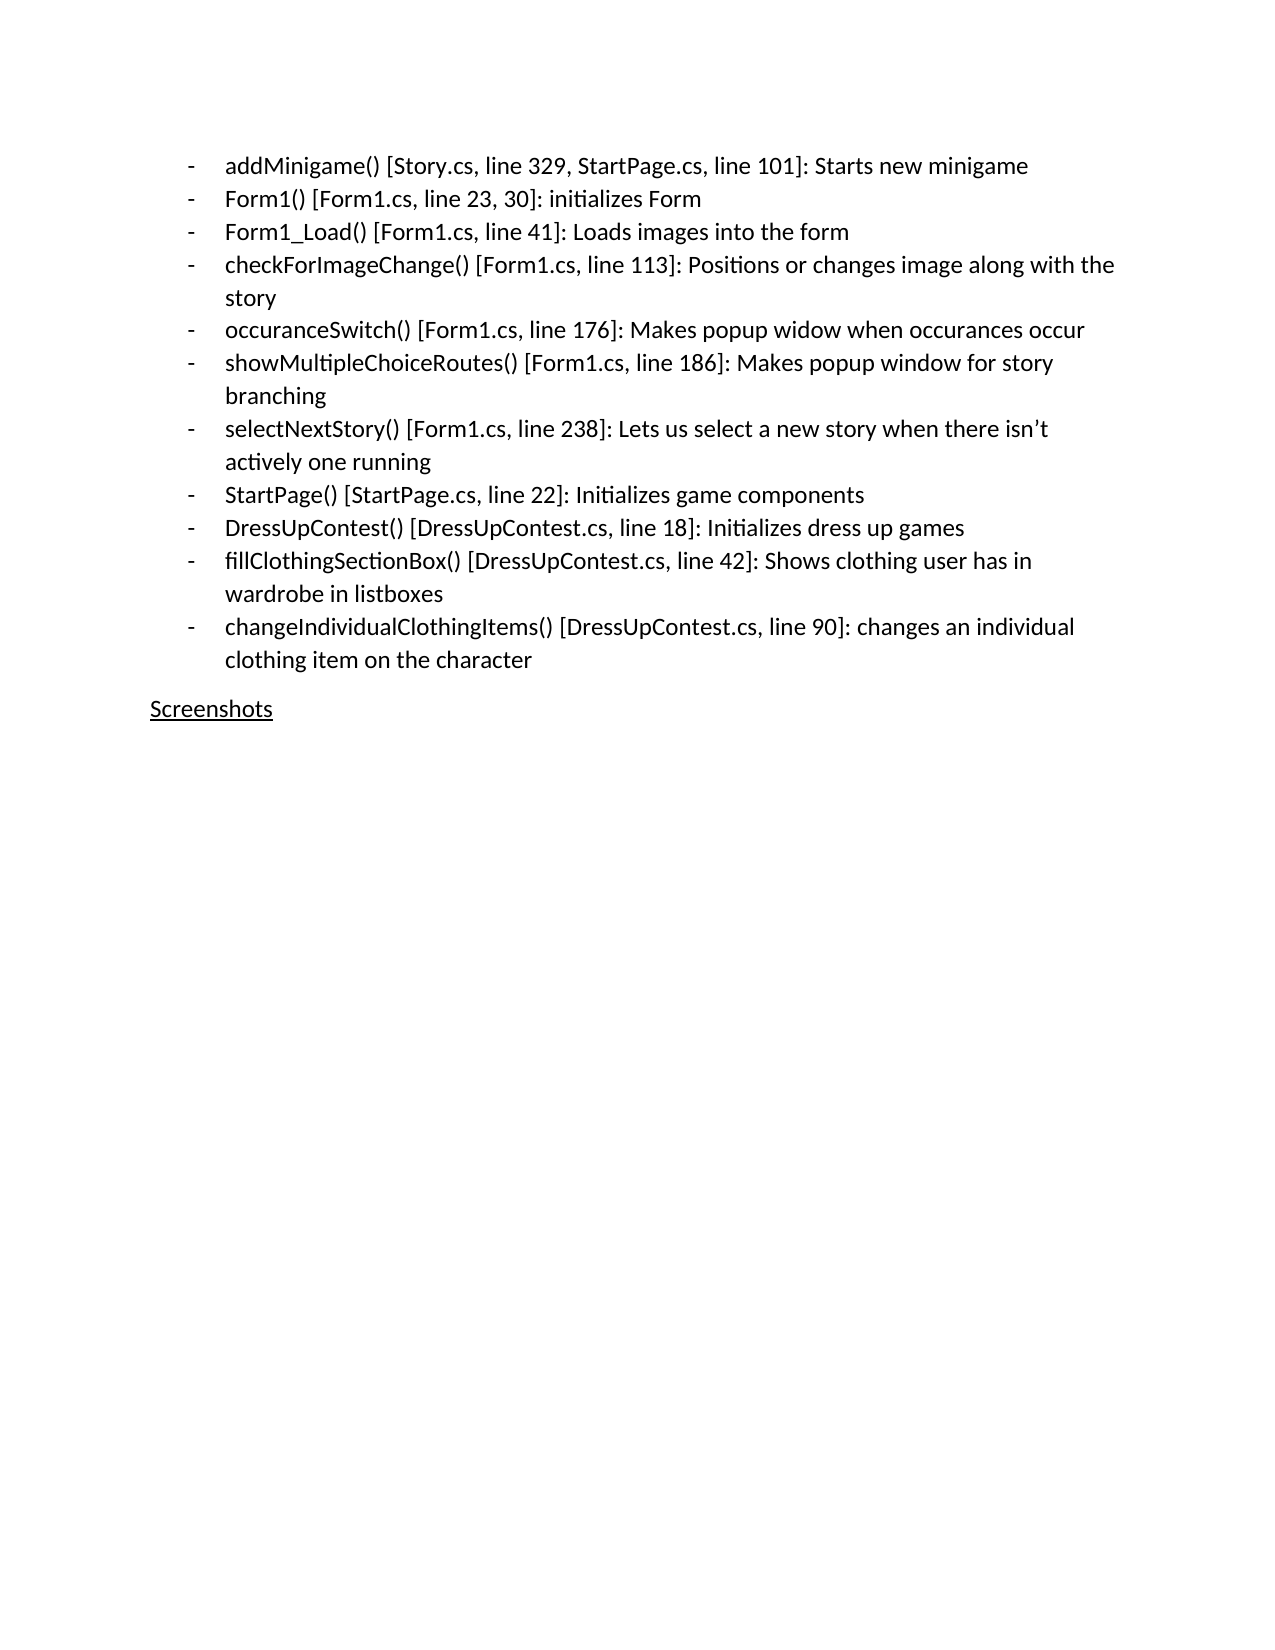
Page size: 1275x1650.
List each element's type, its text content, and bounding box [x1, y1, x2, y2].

list StartPage() [StartPage.cs, line 22]: Initializes game components [187, 479, 1125, 510]
list checkForImageChange() [Form1.cs, line 113]: Positions or changes image along with the story [187, 249, 1125, 312]
list addMinigame() [Story.cs, line 329, StartPage.cs, line 101]: Starts new minigame [187, 150, 1125, 181]
list fillClothingSectionBox() [DressUpContest.cs, line 42]: Shows clothing user has in wardrobe in listboxes [187, 545, 1125, 608]
list selectNextStory() [Form1.cs, line 238]: Lets us select a new story when there isn’t actively one running [187, 413, 1125, 477]
list DressUpContest() [DressUpContest.cs, line 18]: Initializes dress up games [187, 512, 1125, 543]
list Form1_Load() [Form1.cs, line 41]: Loads images into the form [187, 216, 1125, 246]
list showMultipleChoiceRoutes() [Form1.cs, line 186]: Makes popup window for story branching [187, 347, 1125, 411]
list occuranceSwitch() [Form1.cs, line 176]: Makes popup widow when occurances occur [187, 314, 1125, 345]
list Form1() [Form1.cs, line 23, 30]: initializes Form [187, 183, 1125, 213]
list changeIndividualClothingItems() [DressUpContest.cs, line 90]: changes an individual clothing item on the character [187, 611, 1125, 674]
text Screenshots [150, 693, 1125, 724]
